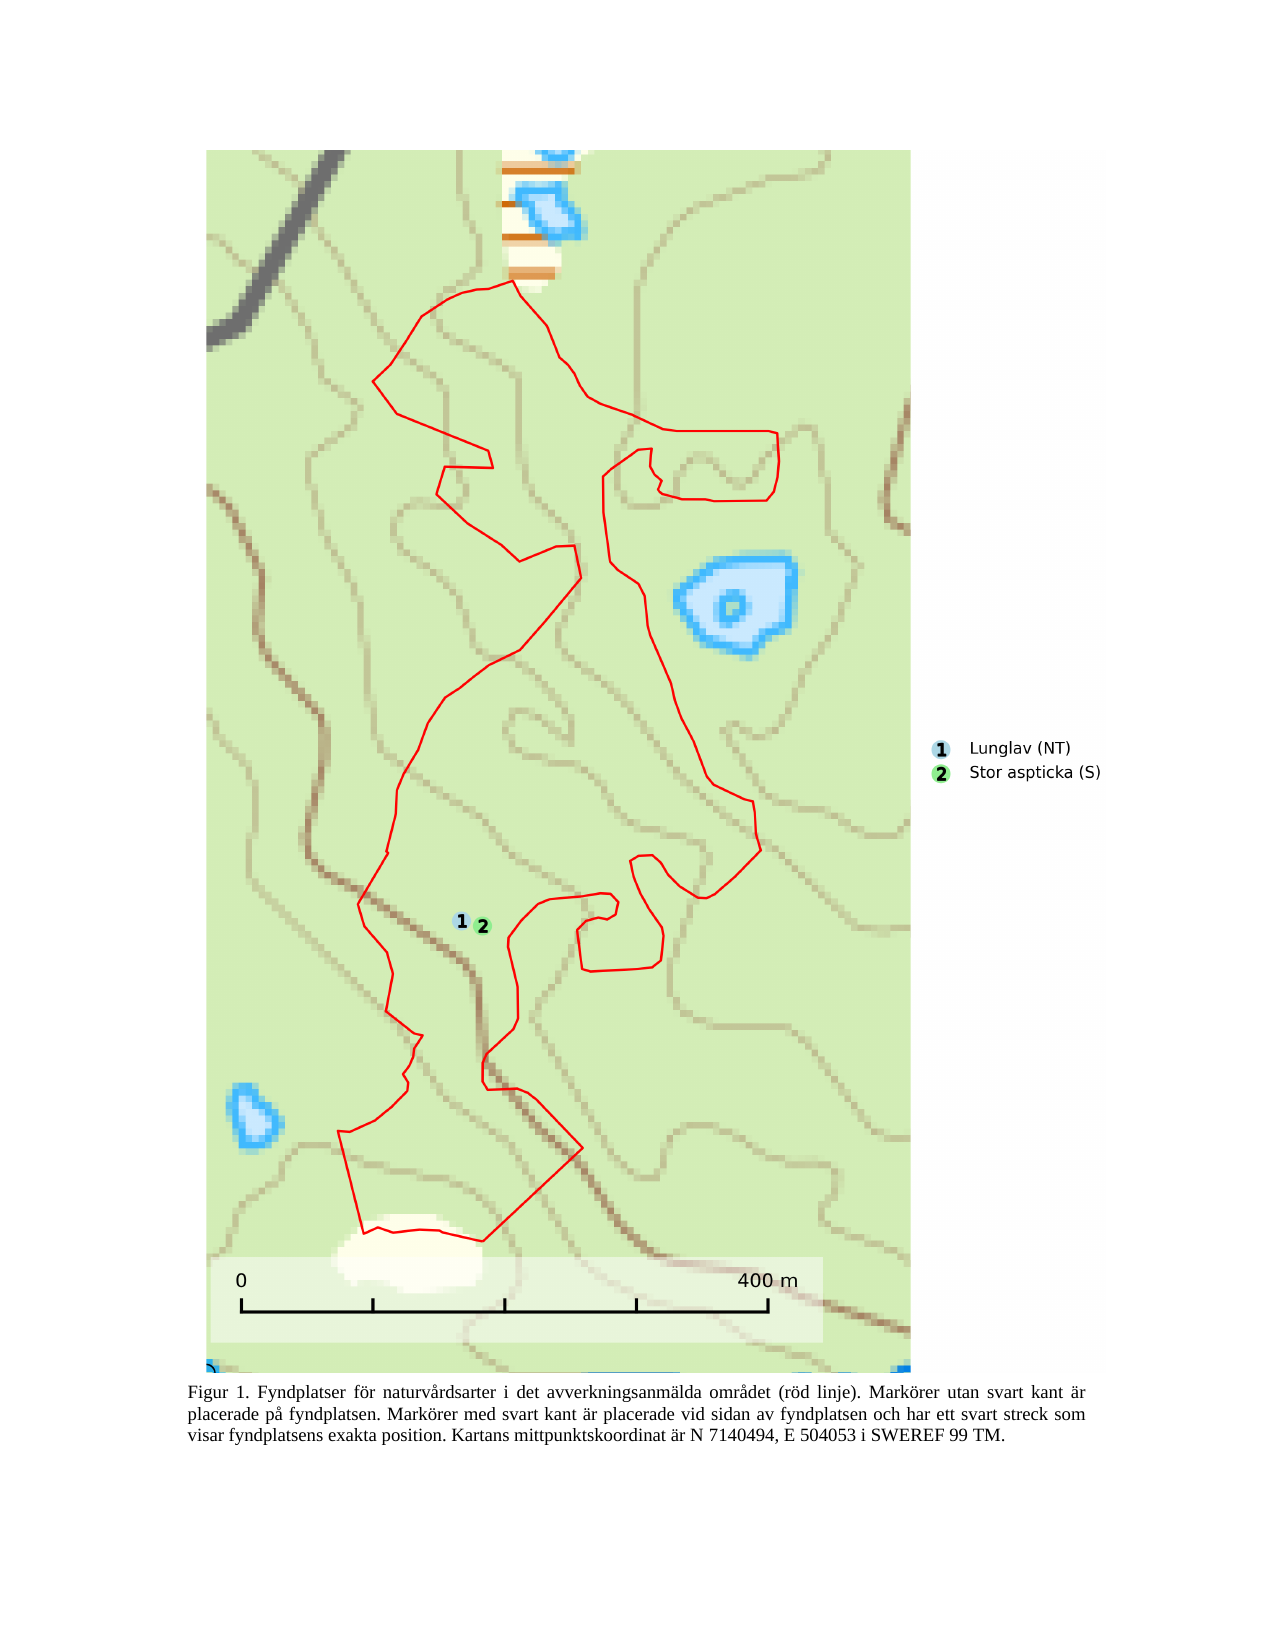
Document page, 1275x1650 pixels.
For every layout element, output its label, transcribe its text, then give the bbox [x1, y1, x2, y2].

picture [206, 150, 1107, 1373]
text Figur 1. Fyndplatser för naturvårdsarter i det avverkningsanmälda området (röd linje). Markörer utan svart kant är placerade på fyndplatsen. Markörer med svart kant är placerade vid sidan av fyndplatsen och har ett svart streck som visar fyndplatsens exakta position. Kartans mittpunktskoordinat är N 7140494, E 504053 i SWEREF 99 TM. [187, 1381, 1087, 1446]
